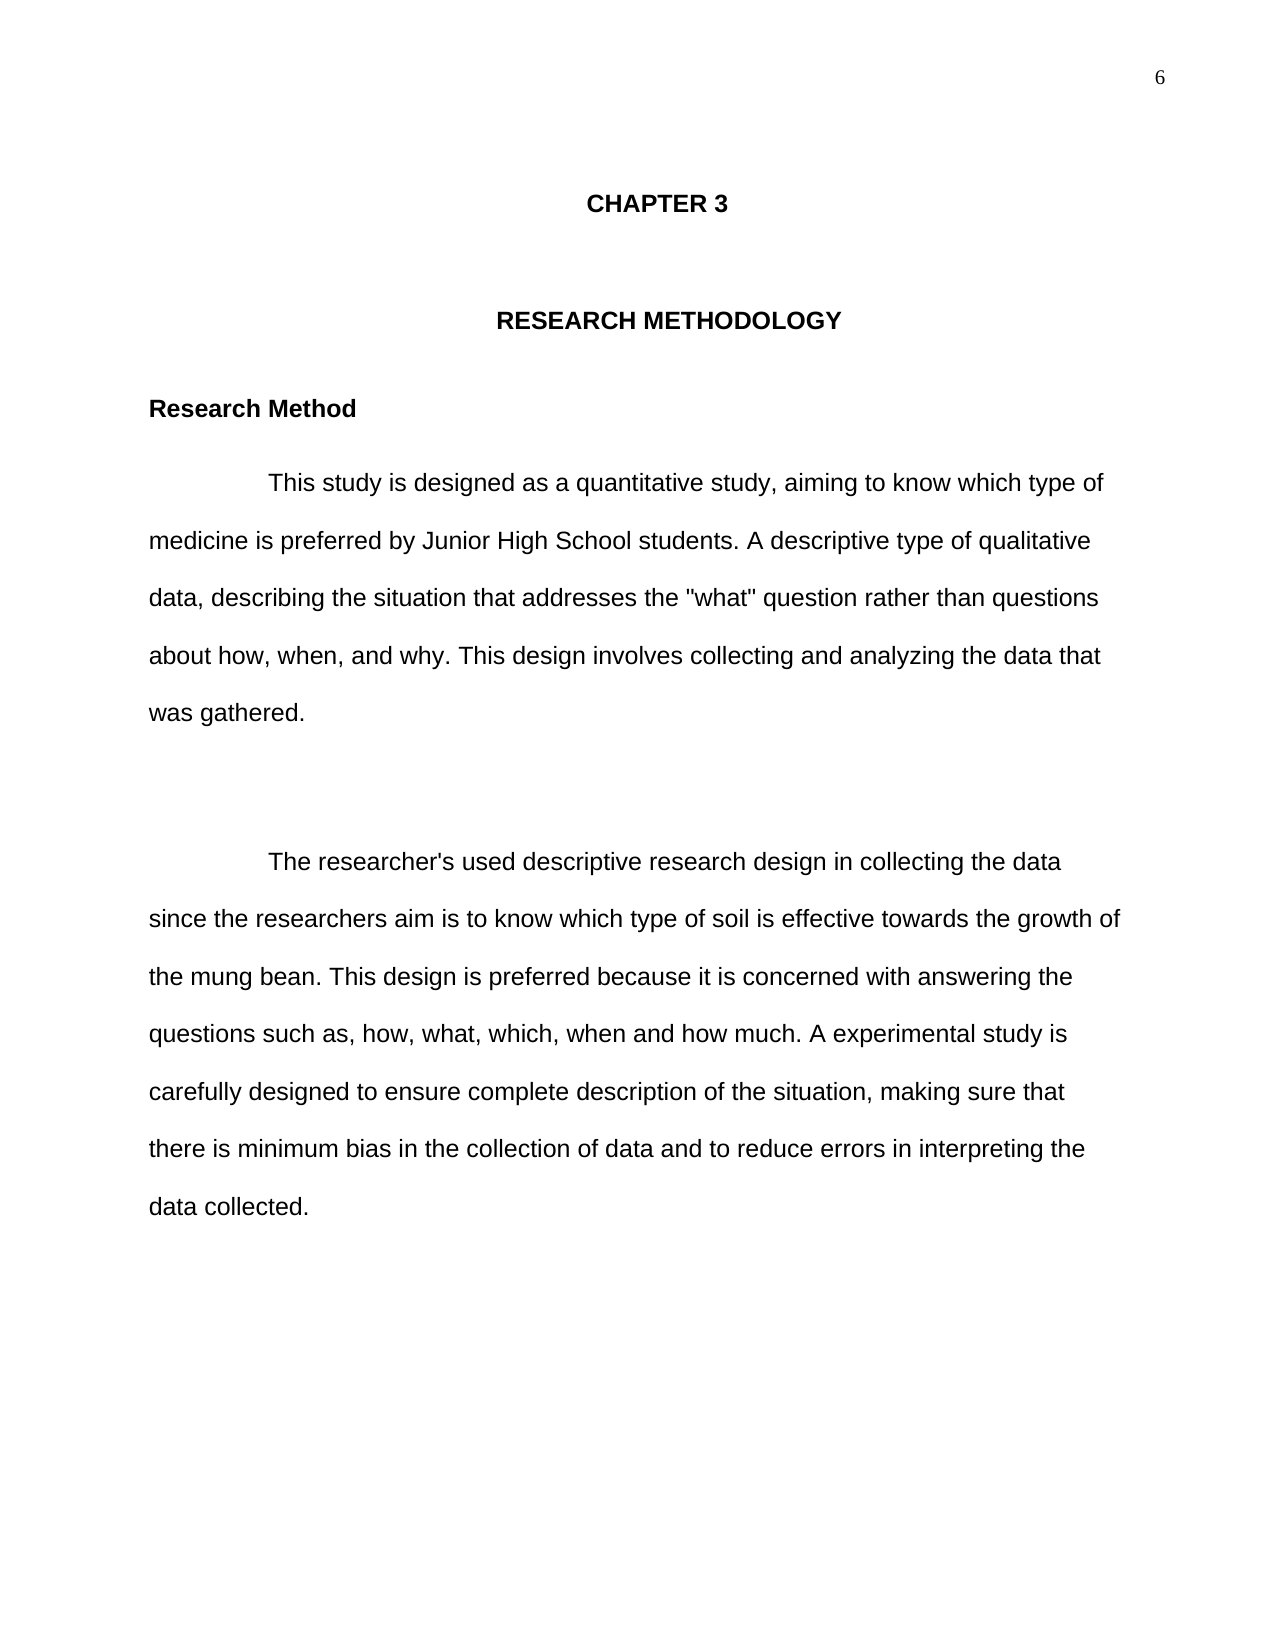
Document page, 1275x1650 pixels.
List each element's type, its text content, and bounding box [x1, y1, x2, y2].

text CHAPTER 3 [582, 188, 732, 217]
text RESEARCH METHODOLOGY [496, 306, 1139, 333]
text The researcher's used descriptive research design in collecting the data since the researchers aim is to know which type of soil is effective towards the growth of the mung bean. This design is preferred because it is concerned with answering the questions such as, how, what, which, when and how much. A experimental study is carefully designed to ensure complete description of the situation, making sure that there is minimum bias in the collection of data and to reduce errors in interpreting the data collected. [148, 846, 1125, 1220]
text This study is designed as a quantitative study, aiming to know which type of medicine is preferred by Junior High School students. A descriptive type of qualitative data, describing the situation that addresses the "what" question rather than questions about how, when, and why. This design involves collecting and analyzing the data that was gathered. [148, 468, 1125, 727]
text Research Method [148, 394, 1139, 423]
